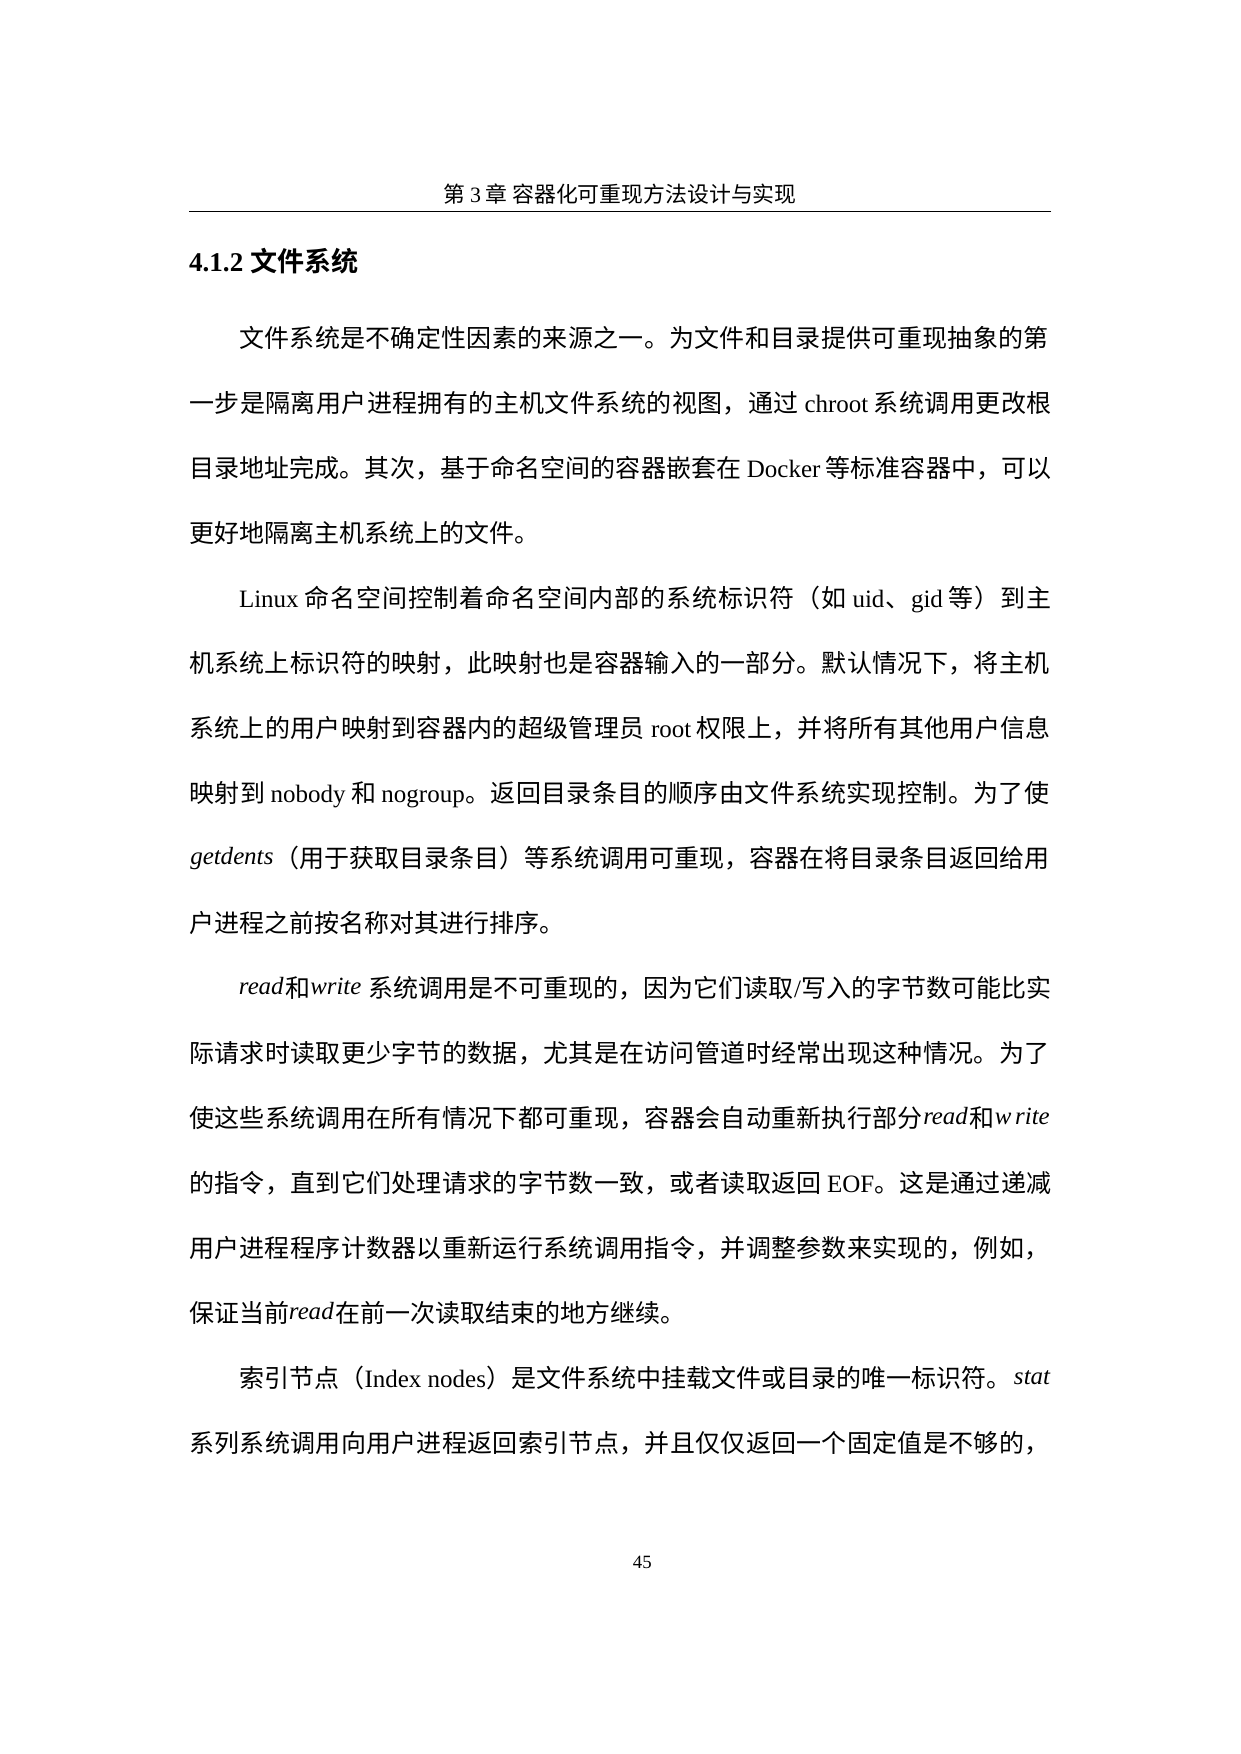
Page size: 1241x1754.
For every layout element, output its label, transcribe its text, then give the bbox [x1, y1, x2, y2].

text 4.1.2 文件系统 [189, 227, 1051, 292]
text 文件系统是不确定性因素的来源之一。为文件和目录提供可重现抽象的第一步是隔离用户进程拥有的主机文件系统的视图，通过chroot系统调用更改根目录地址完成。其次，基于命名空间的容器嵌套在Docker等标准容器中，可以更好地隔离主机系统上的文件。 [189, 304, 1051, 564]
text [189, 1344, 1051, 1474]
text Linux命名空间控制着命名空间内部的系统标识符（如uid、gid等）到主机系统上标识符的映射，此映射也是容器输入的一部分。默认情况下，将主机系统上的用户映射到容器内的超级管理员root权限上，并将所有其他用户信息映射到nobody和nogroup。返回目录条目的顺序由文件系统实现控制。为了使（用于获取目录条目）等系统调用可重现，容器在将目录条目返回给用户进程之前按名称对其进行排序。 [189, 564, 1051, 954]
text 和 系统调用是不可重现的，因为它们读取/写入的字节数可能比实际请求时读取更少字节的数据，尤其是在访问管道时经常出现这种情况。为了使这些系统调用在所有情况下都可重现，容器会自动重新执行部分和的指令，直到它们处理请求的字节数一致，或者读取返回EOF。这是通过递减用户进程程序计数器以重新运行系统调用指令，并调整参数来实现的，例如，保证当前在前一次读取结束的地方继续。 [189, 954, 1051, 1344]
